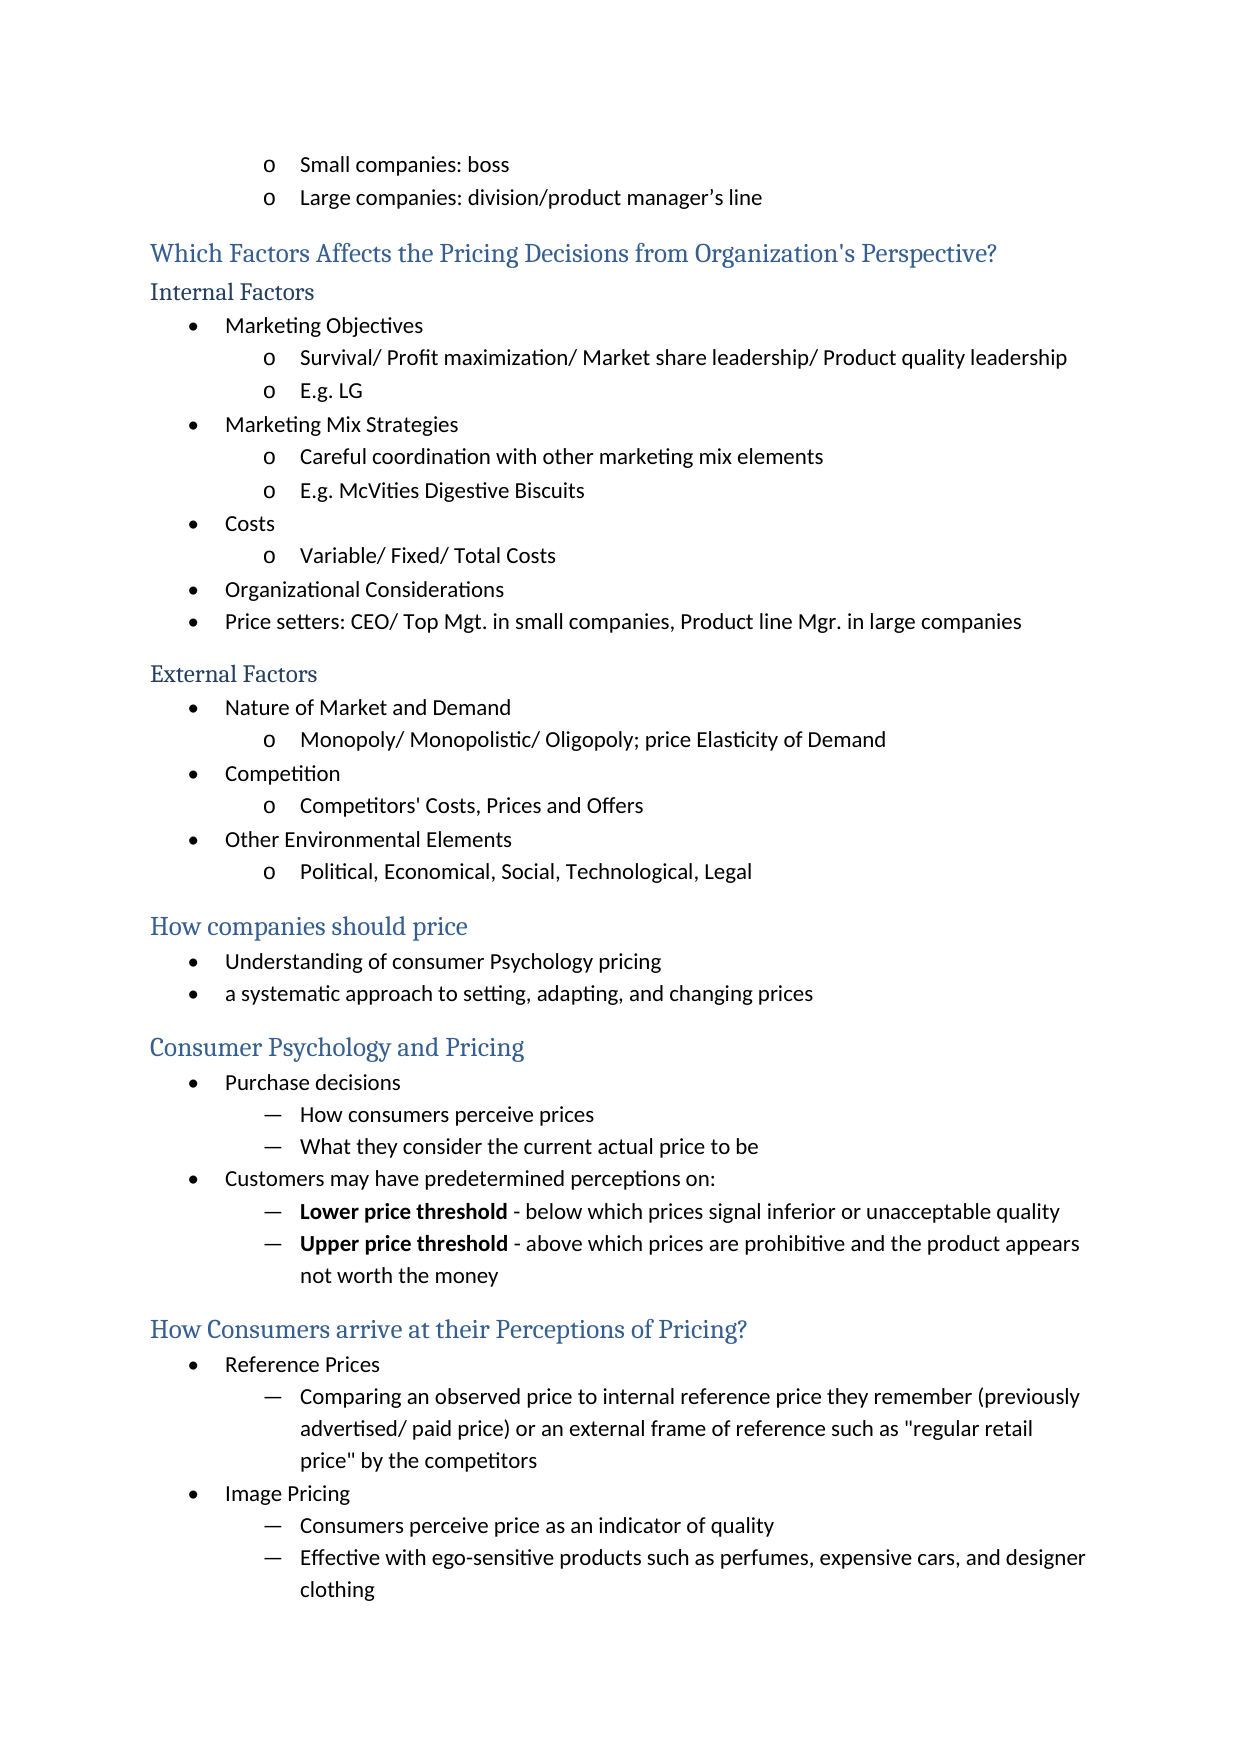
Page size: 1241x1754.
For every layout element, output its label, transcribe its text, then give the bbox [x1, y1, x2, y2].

list Effective with ego-sensitive products such as perfumes, expensive cars, and designer clothing [262, 1543, 1090, 1603]
list Survival/ Profit maximization/ Market share leadership/ Product quality leadership [262, 343, 1090, 372]
list Large companies: division/product manager’s line [262, 183, 1090, 213]
list Purchase decisions [187, 1068, 1090, 1096]
list Comparing an observed price to internal reference price they remember (previously advertised/ paid price) or an external frame of reference such as "regular retail price" by the competitors [262, 1382, 1090, 1474]
list Marketing Mix Strategies [187, 410, 1090, 438]
list Organizational Considerations [187, 575, 1090, 603]
list Variable/ Fixed/ Total Costs [262, 542, 1090, 571]
list Marketing Objectives [187, 311, 1090, 339]
list Competition [187, 759, 1090, 787]
list Consumers perceive price as an indicator of quality [262, 1511, 1090, 1539]
list Small companies: boss [262, 150, 1090, 179]
list Other Environmental Elements [187, 825, 1090, 853]
list Competitors' Costs, Prices and Offers [262, 791, 1090, 820]
list Lower price threshold - below which prices signal inferior or unacceptable quality [262, 1197, 1090, 1225]
list Price setters: CEO/ Top Mgt. in small companies, Product line Mgr. in large companies [187, 607, 1090, 635]
list E.g. LG [262, 377, 1090, 406]
subtitle Consumer Psychology and Pricing [150, 1032, 1090, 1063]
subtitle Which Factors Affects the Pricing Decisions from Organization's Perspective? [150, 238, 1090, 269]
list E.g. McVities Digestive Biscuits [262, 476, 1090, 505]
list How consumers perceive prices [262, 1100, 1090, 1128]
list Image Pricing [187, 1479, 1090, 1507]
list a systematic approach to setting, adapting, and changing prices [187, 979, 1090, 1007]
list Careful coordination with other marketing mix elements [262, 442, 1090, 471]
subtitle External Factors [150, 660, 1090, 689]
list Costs [187, 509, 1090, 537]
list Monopoly/ Monopolistic/ Oligopoly; price Elasticity of Demand [262, 726, 1090, 755]
subtitle How Consumers arrive at their Perceptions of Pricing? [150, 1314, 1090, 1345]
list Political, Economical, Social, Technological, Legal [262, 857, 1090, 886]
list Customers may have predetermined perceptions on: [187, 1164, 1090, 1193]
subtitle Internal Factors [150, 278, 1090, 307]
subtitle How companies should price [150, 911, 1090, 942]
list Upper price threshold - above which prices are prohibitive and the product appears not worth the money [262, 1229, 1090, 1289]
list What they consider the current actual price to be [262, 1132, 1090, 1160]
list Nature of Market and Demand [187, 693, 1090, 721]
list Reference Prices [187, 1350, 1090, 1378]
list Understanding of consumer Psychology pricing [187, 947, 1090, 975]
